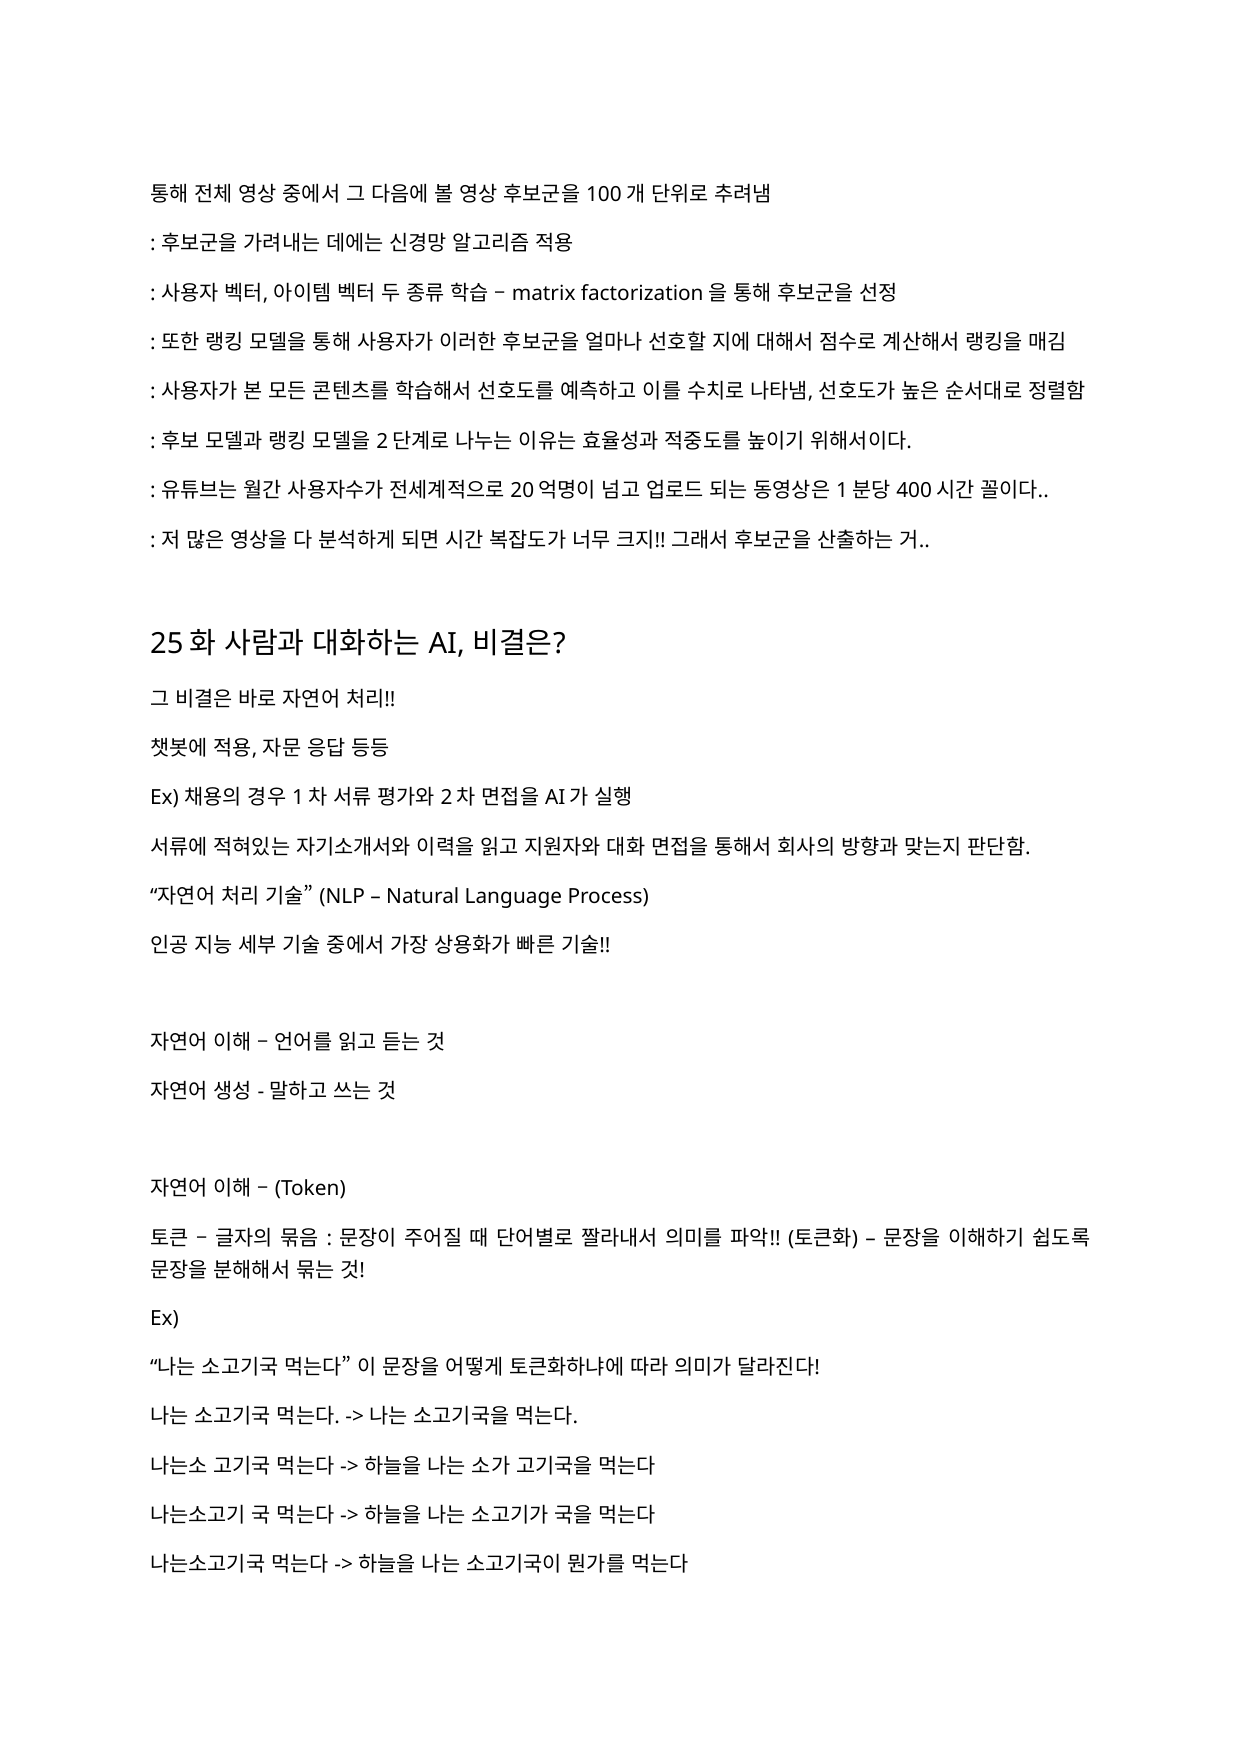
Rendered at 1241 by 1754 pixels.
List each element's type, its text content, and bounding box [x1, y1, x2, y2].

text : 후보군을 가려내는 데에는 신경망 알고리즘 적용 [150, 227, 1090, 257]
text : 저 많은 영상을 다 분석하게 되면 시간 복잡도가 너무 크지!! 그래서 후보군을 산출하는 거.. [150, 523, 1090, 553]
text 25화 사람과 대화하는 AI, 비결은? [150, 619, 1090, 662]
text “자연어 처리 기술” (NLP – Natural Language Process) [150, 879, 1090, 910]
text 나는 소고기국 먹는다. -> 나는 소고기국을 먹는다. [150, 1399, 1090, 1430]
text Ex) 채용의 경우 1차 서류 평가와 2차 면접을 AI가 실행 [150, 781, 1090, 811]
text 챗봇에 적용, 자문 응답 등등 [150, 731, 1090, 762]
text “나는 소고기국 먹는다” 이 문장을 어떻게 토큰화하냐에 따라 의미가 달라진다! [150, 1350, 1090, 1380]
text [150, 177, 1090, 207]
text 서류에 적혀있는 자기소개서와 이력을 읽고 지원자와 대화 면접을 통해서 회사의 방향과 맞는지 판단함. [150, 830, 1090, 860]
text 나는소 고기국 먹는다 -> 하늘을 나는 소가 고기국을 먹는다 [150, 1449, 1090, 1479]
text 나는소고기국 먹는다 -> 하늘을 나는 소고기국이 뭔가를 먹는다 [150, 1548, 1090, 1578]
text : 후보 모델과 랭킹 모델을 2단계로 나누는 이유는 효율성과 적중도를 높이기 위해서이다. [150, 424, 1090, 454]
text 그 비결은 바로 자연어 처리!! [150, 682, 1090, 712]
text 나는소고기 국 먹는다 -> 하늘을 나는 소고기가 국을 먹는다 [150, 1498, 1090, 1528]
text 자연어 이해 – 언어를 읽고 듣는 것 [150, 1025, 1090, 1056]
text : 유튜브는 월간 사용자수가 전세계적으로 20억명이 넘고 업로드 되는 동영상은 1분당 400시간 꼴이다.. [150, 473, 1090, 504]
text 자연어 생성 - 말하고 쓰는 것 [150, 1075, 1090, 1105]
text : 사용자 벡터, 아이템 벡터 두 종류 학습 – matrix factorization을 통해 후보군을 선정 [150, 276, 1090, 306]
text 자연어 이해 – (Token) [150, 1171, 1090, 1202]
text 인공 지능 세부 기술 중에서 가장 상용화가 빠른 기술!! [150, 929, 1090, 959]
text Ex) [150, 1303, 1090, 1331]
text : 또한 랭킹 모델을 통해 사용자가 이러한 후보군을 얼마나 선호할 지에 대해서 점수로 계산해서 랭킹을 매김 [150, 325, 1090, 356]
text 토큰 – 글자의 묶음 : 문장이 주어질 때 단어별로 짤라내서 의미를 파악!! (토큰화) – 문장을 이해하기 쉽도록 문장을 분해해서 묶는 것! [150, 1221, 1090, 1284]
text : 사용자가 본 모든 콘텐츠를 학습해서 선호도를 예측하고 이를 수치로 나타냄, 선호도가 높은 순서대로 정렬함 [150, 375, 1090, 405]
